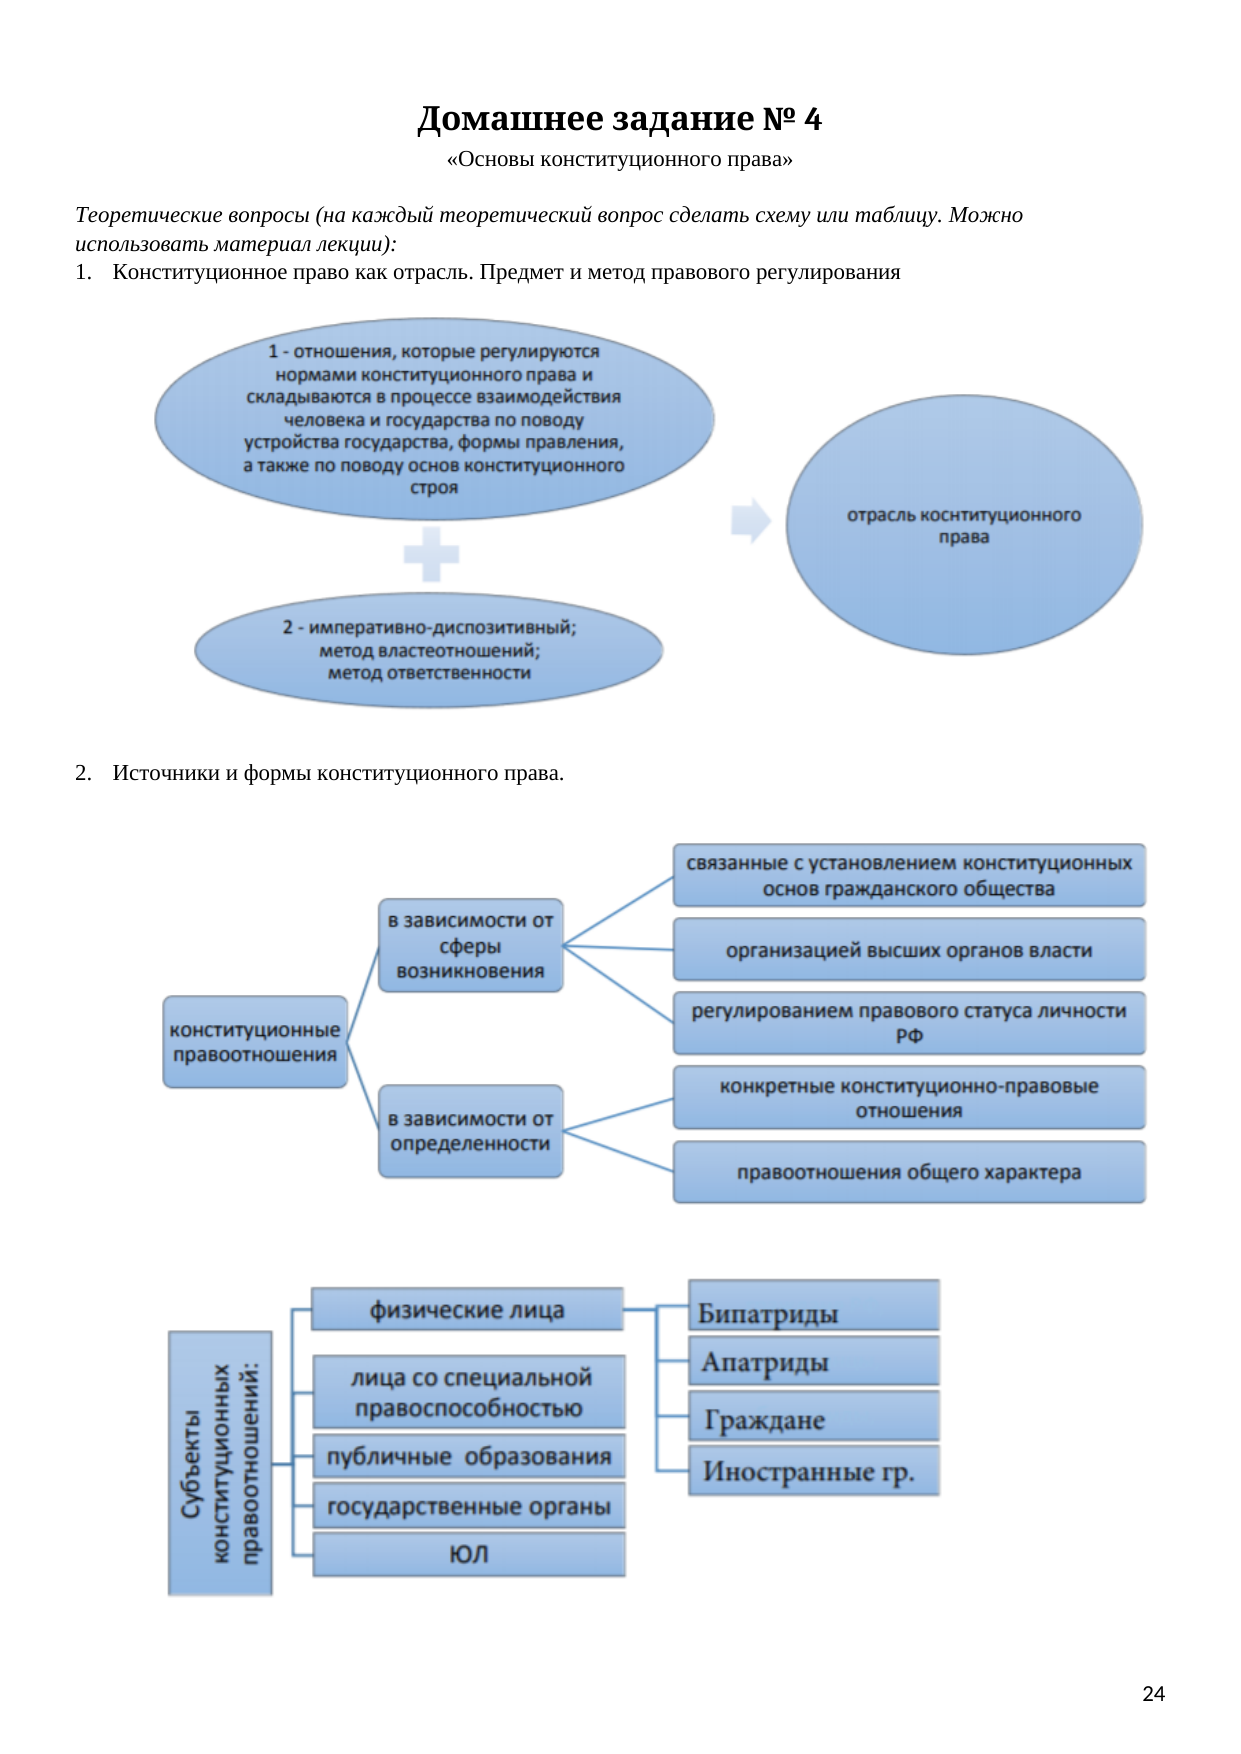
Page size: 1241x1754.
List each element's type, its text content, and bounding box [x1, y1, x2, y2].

list Источники и формы конституционного права. [75, 759, 1165, 785]
list Конституционное право как отрасль. Предмет и метод правового регулирования [75, 258, 1165, 285]
picture [112, 286, 1199, 728]
picture [112, 787, 1221, 1239]
text Теоретические вопросы (на каждый теоретический вопрос сделать схему или таблицу. Можно использовать материал лекции): [75, 201, 1165, 256]
picture [112, 1268, 1001, 1609]
title Домашнее задание № 4 [75, 100, 1165, 138]
text «Основы конституционного права» [75, 144, 1165, 171]
